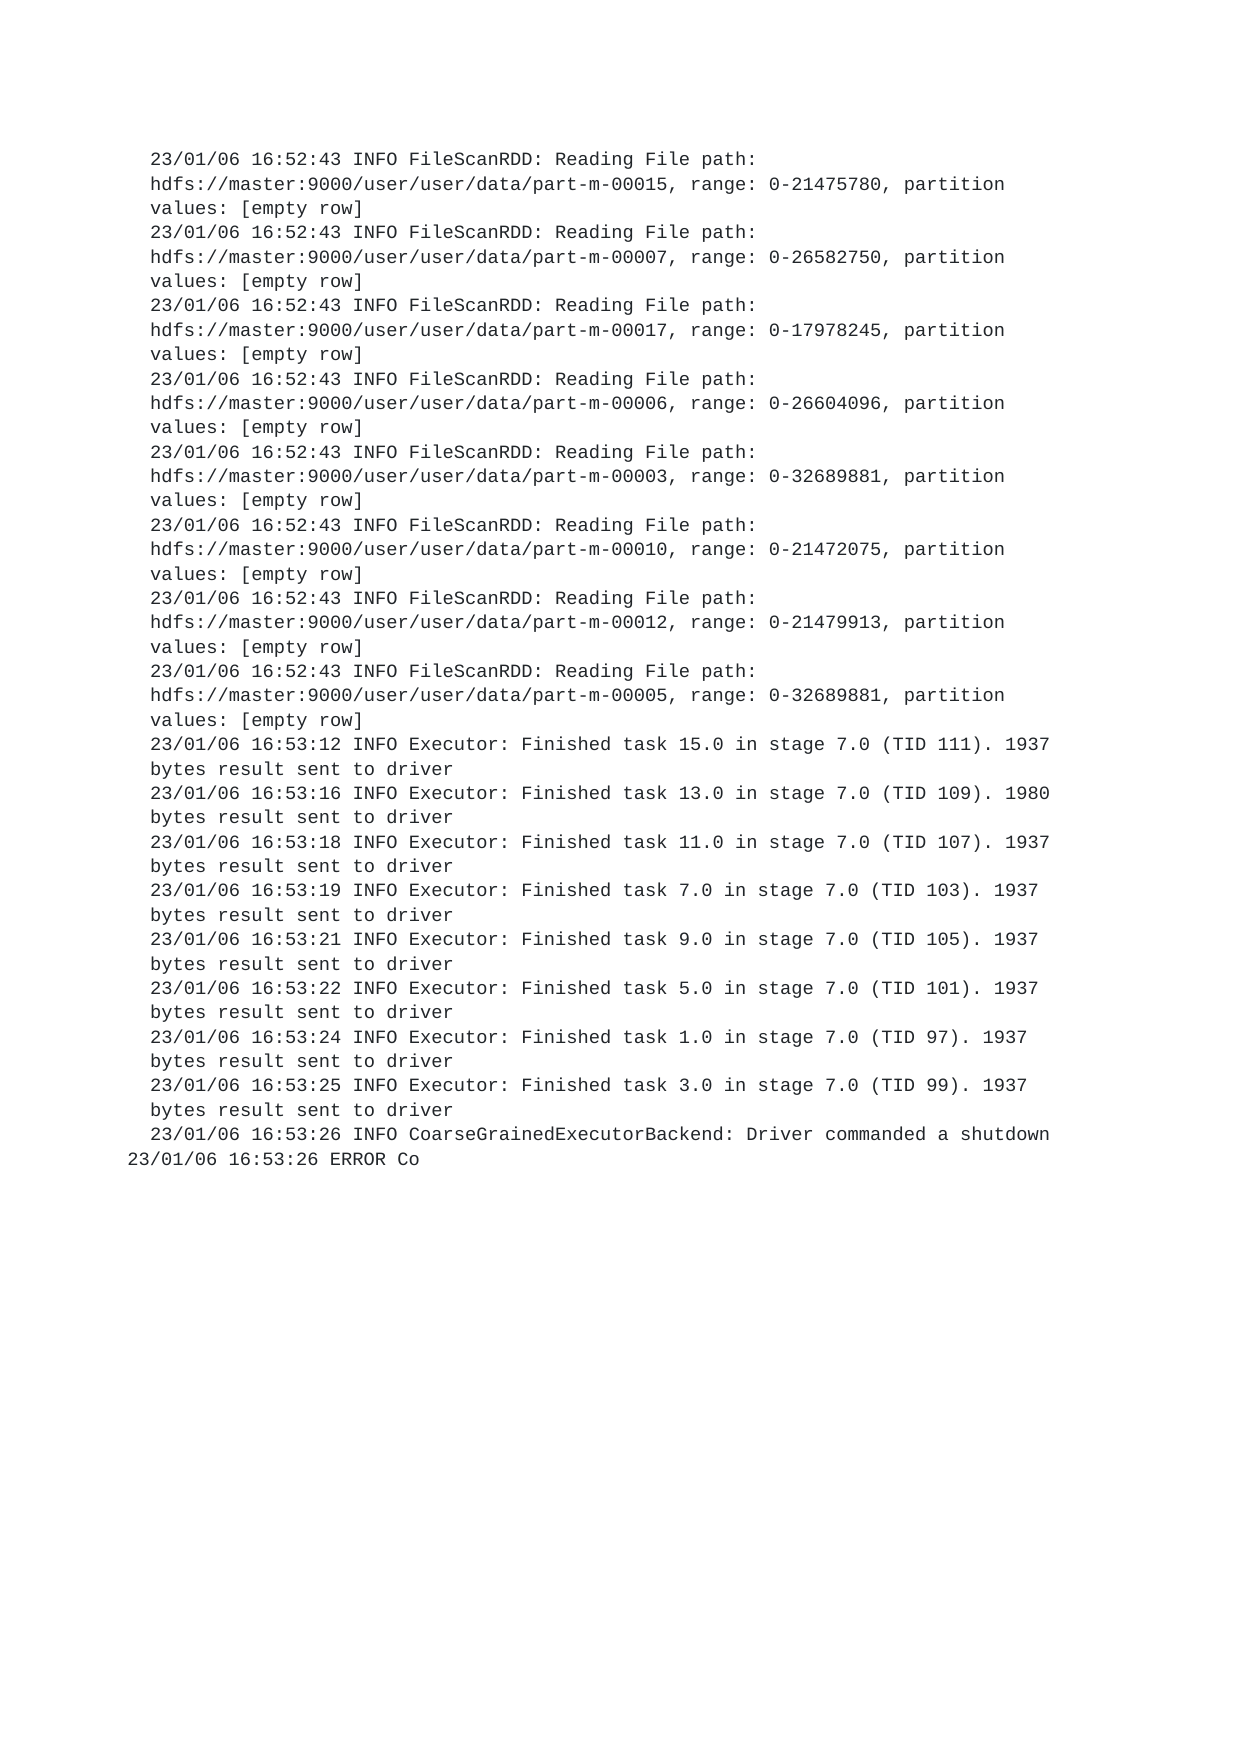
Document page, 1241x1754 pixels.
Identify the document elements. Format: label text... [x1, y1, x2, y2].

text 23/01/06 16:52:43 INFO FileScanRDD: Reading File path: hdfs://master:9000/user/user/data/part-m-00007, range: 0-26582750, partition values: [empty row] [150, 223, 1090, 293]
text 23/01/06 16:52:43 INFO FileScanRDD: Reading File path: hdfs://master:9000/user/user/data/part-m-00012, range: 0-21479913, partition values: [empty row] [150, 589, 1090, 659]
text 23/01/06 16:53:26 ERROR Co [127, 1149, 1113, 1171]
text 23/01/06 16:52:43 INFO FileScanRDD: Reading File path: hdfs://master:9000/user/user/data/part-m-00010, range: 0-21472075, partition values: [empty row] [150, 516, 1090, 586]
text 23/01/06 16:52:43 INFO FileScanRDD: Reading File path: hdfs://master:9000/user/user/data/part-m-00006, range: 0-26604096, partition values: [empty row] [150, 369, 1090, 439]
text 23/01/06 16:53:22 INFO Executor: Finished task 5.0 in stage 7.0 (TID 101). 1937 bytes result sent to driver [150, 979, 1090, 1024]
text 23/01/06 16:53:18 INFO Executor: Finished task 11.0 in stage 7.0 (TID 107). 1937 bytes result sent to driver [150, 832, 1090, 878]
text 23/01/06 16:53:24 INFO Executor: Finished task 1.0 in stage 7.0 (TID 97). 1937 bytes result sent to driver [150, 1027, 1090, 1073]
text 23/01/06 16:52:43 INFO FileScanRDD: Reading File path: hdfs://master:9000/user/user/data/part-m-00015, range: 0-21475780, partition values: [empty row] [150, 150, 1090, 220]
text 23/01/06 16:52:43 INFO FileScanRDD: Reading File path: hdfs://master:9000/user/user/data/part-m-00017, range: 0-17978245, partition values: [empty row] [150, 296, 1090, 366]
text 23/01/06 16:53:12 INFO Executor: Finished task 15.0 in stage 7.0 (TID 111). 1937 bytes result sent to driver [150, 735, 1090, 781]
text 23/01/06 16:53:26 INFO CoarseGrainedExecutorBackend: Driver commanded a shutdown [150, 1125, 1090, 1146]
text 23/01/06 16:52:43 INFO FileScanRDD: Reading File path: hdfs://master:9000/user/user/data/part-m-00003, range: 0-32689881, partition values: [empty row] [150, 442, 1090, 512]
text 23/01/06 16:52:43 INFO FileScanRDD: Reading File path: hdfs://master:9000/user/user/data/part-m-00005, range: 0-32689881, partition values: [empty row] [150, 662, 1090, 732]
text 23/01/06 16:53:19 INFO Executor: Finished task 7.0 in stage 7.0 (TID 103). 1937 bytes result sent to driver [150, 881, 1090, 927]
text 23/01/06 16:53:21 INFO Executor: Finished task 9.0 in stage 7.0 (TID 105). 1937 bytes result sent to driver [150, 930, 1090, 976]
text 23/01/06 16:53:25 INFO Executor: Finished task 3.0 in stage 7.0 (TID 99). 1937 bytes result sent to driver [150, 1076, 1090, 1122]
text 23/01/06 16:53:16 INFO Executor: Finished task 13.0 in stage 7.0 (TID 109). 1980 bytes result sent to driver [150, 784, 1090, 829]
